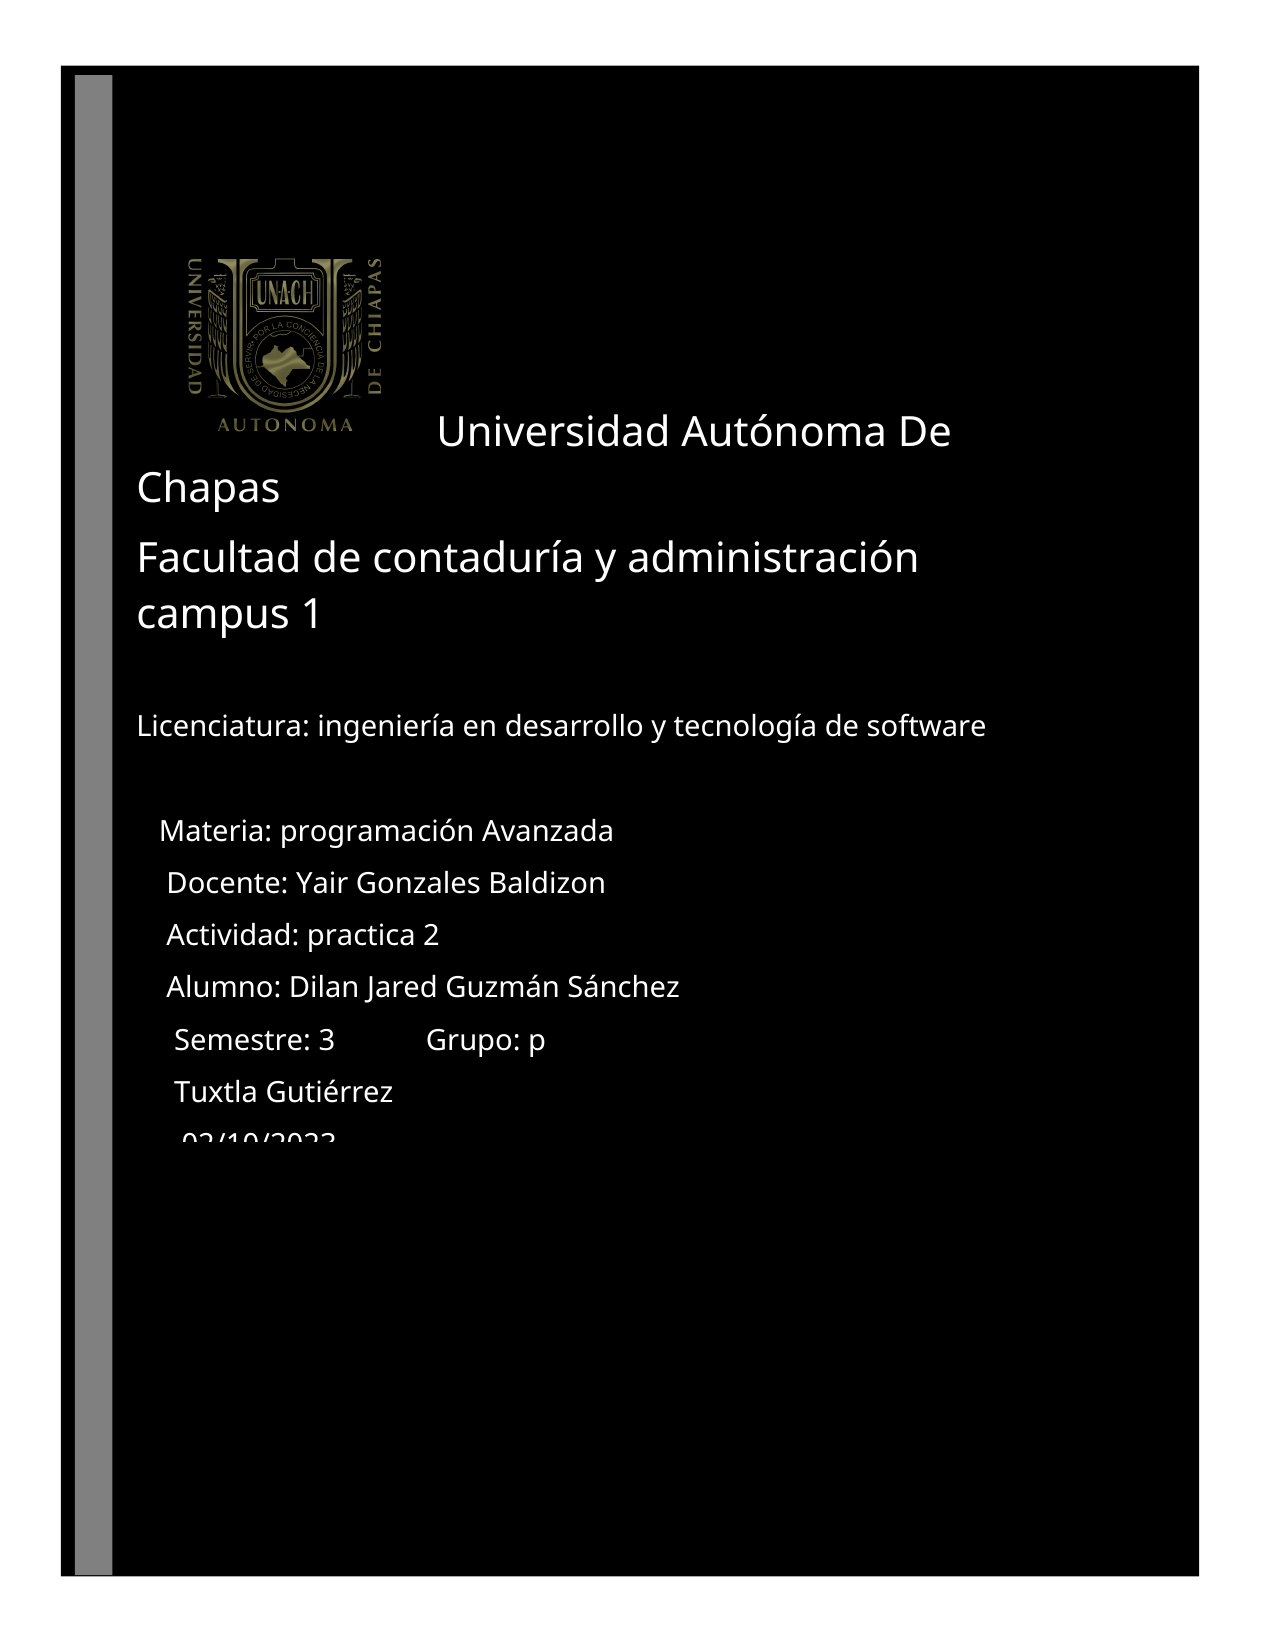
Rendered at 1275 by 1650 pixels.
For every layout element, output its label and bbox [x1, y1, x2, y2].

picture [136, 243, 437, 446]
